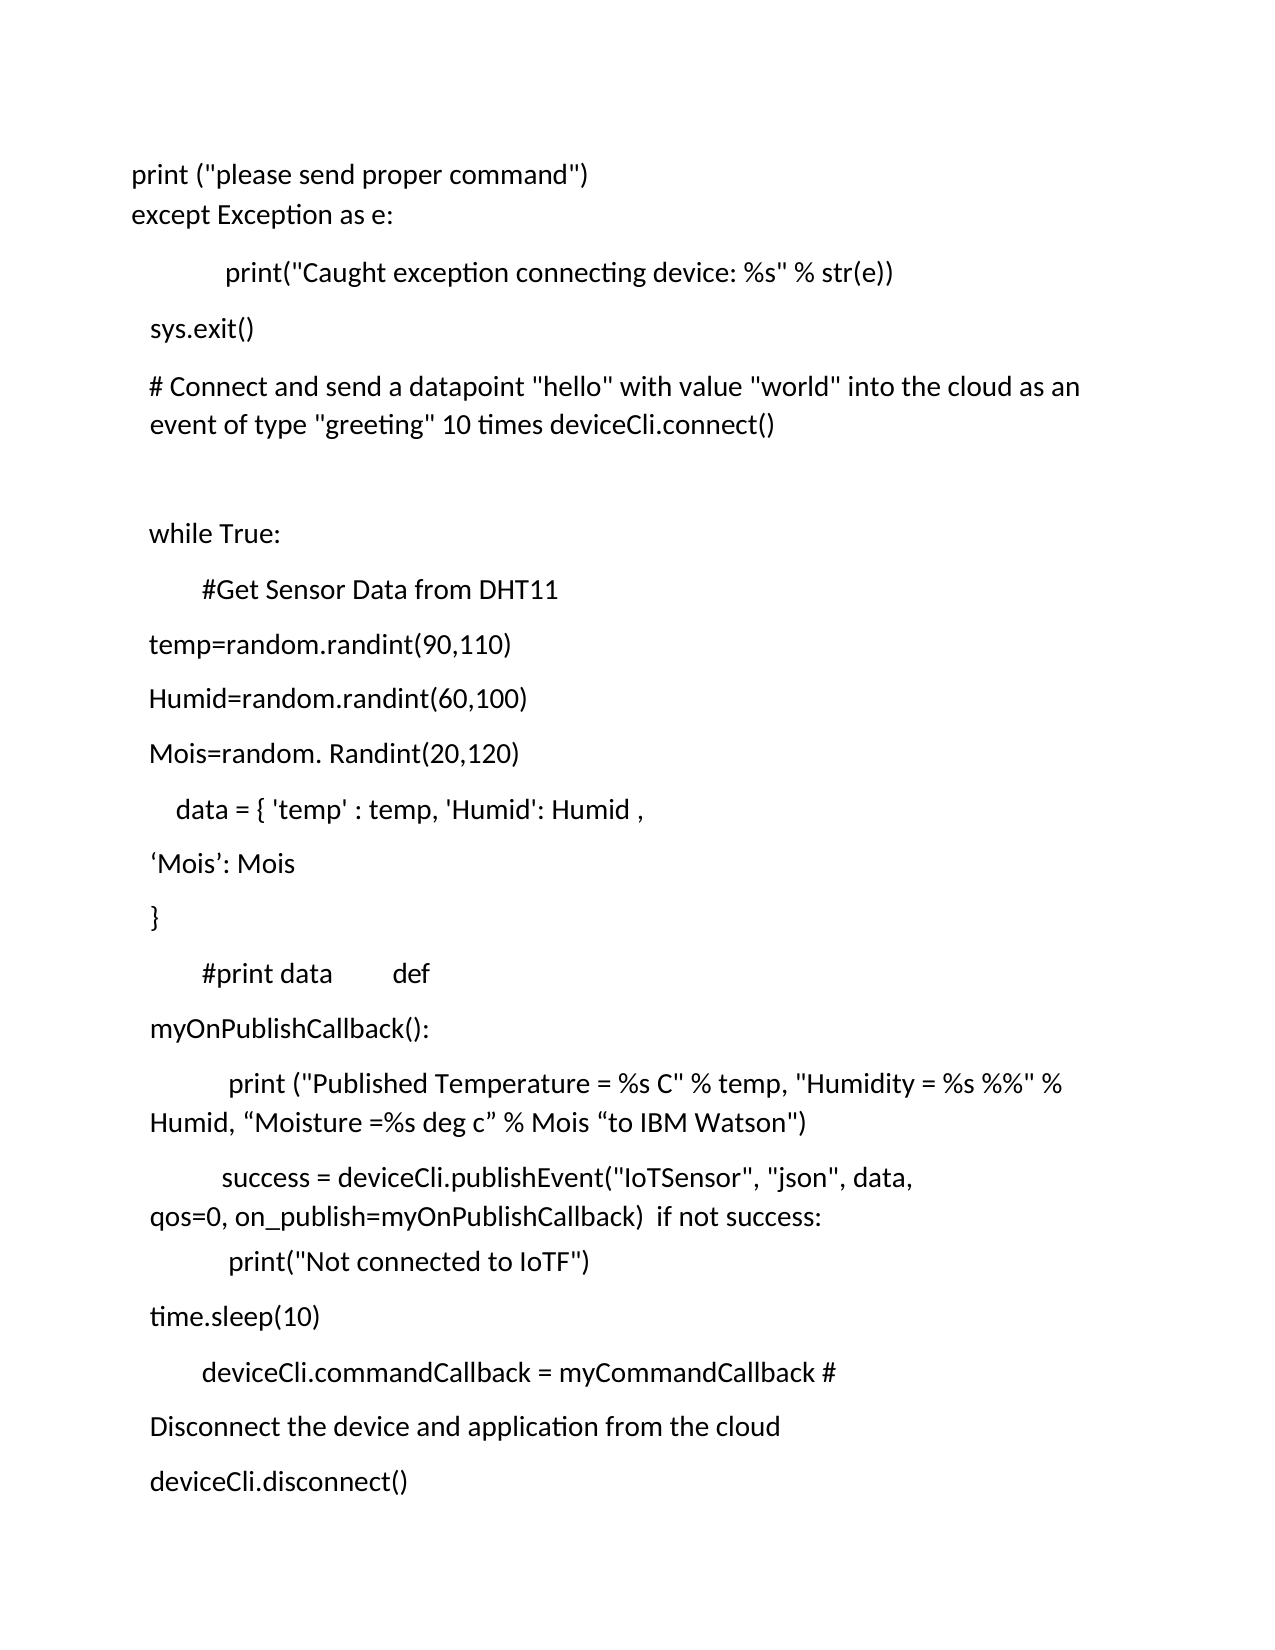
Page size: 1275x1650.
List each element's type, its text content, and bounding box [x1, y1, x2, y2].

text print ("please send proper command") [131, 156, 1142, 192]
text print("Not connected to IoTF") time.sleep(10) [149, 1243, 696, 1334]
text } [149, 899, 1142, 935]
text success = deviceCli.publishEvent("IoTSensor", "json", data, qos=0, on_publish=myOnPublishCallback) if not success: [149, 1159, 999, 1234]
text print("Caught exception connecting device: %s" % str(e)) sys.exit() [150, 254, 897, 346]
text ‘Mois’: Mois [149, 845, 1142, 881]
text deviceCli.commandCallback = myCommandCallback # Disconnect the device and application from the cloud deviceCli.disconnect() [149, 1354, 897, 1498]
text data = { 'temp' : temp, 'Humid': Humid , [176, 791, 1142, 827]
text #print data def myOnPublishCallback(): [149, 955, 431, 1046]
text #Get Sensor Data from DHT11 temp=random.randint(90,110) Humid=random.randint(60,100) Mois=random. Randint(20,120) [148, 571, 696, 771]
text while True: [148, 515, 1142, 551]
text except Exception as e: [131, 196, 1142, 232]
text print ("Published Temperature = %s C" % temp, "Humidity = %s %%" % Humid, “Moisture =%s deg c” % Mois “to IBM Watson") [149, 1066, 1142, 1139]
text # Connect and send a datapoint "hello" with value "world" into the cloud as an event of type "greeting" 10 times deviceCli.connect() [148, 368, 1083, 442]
